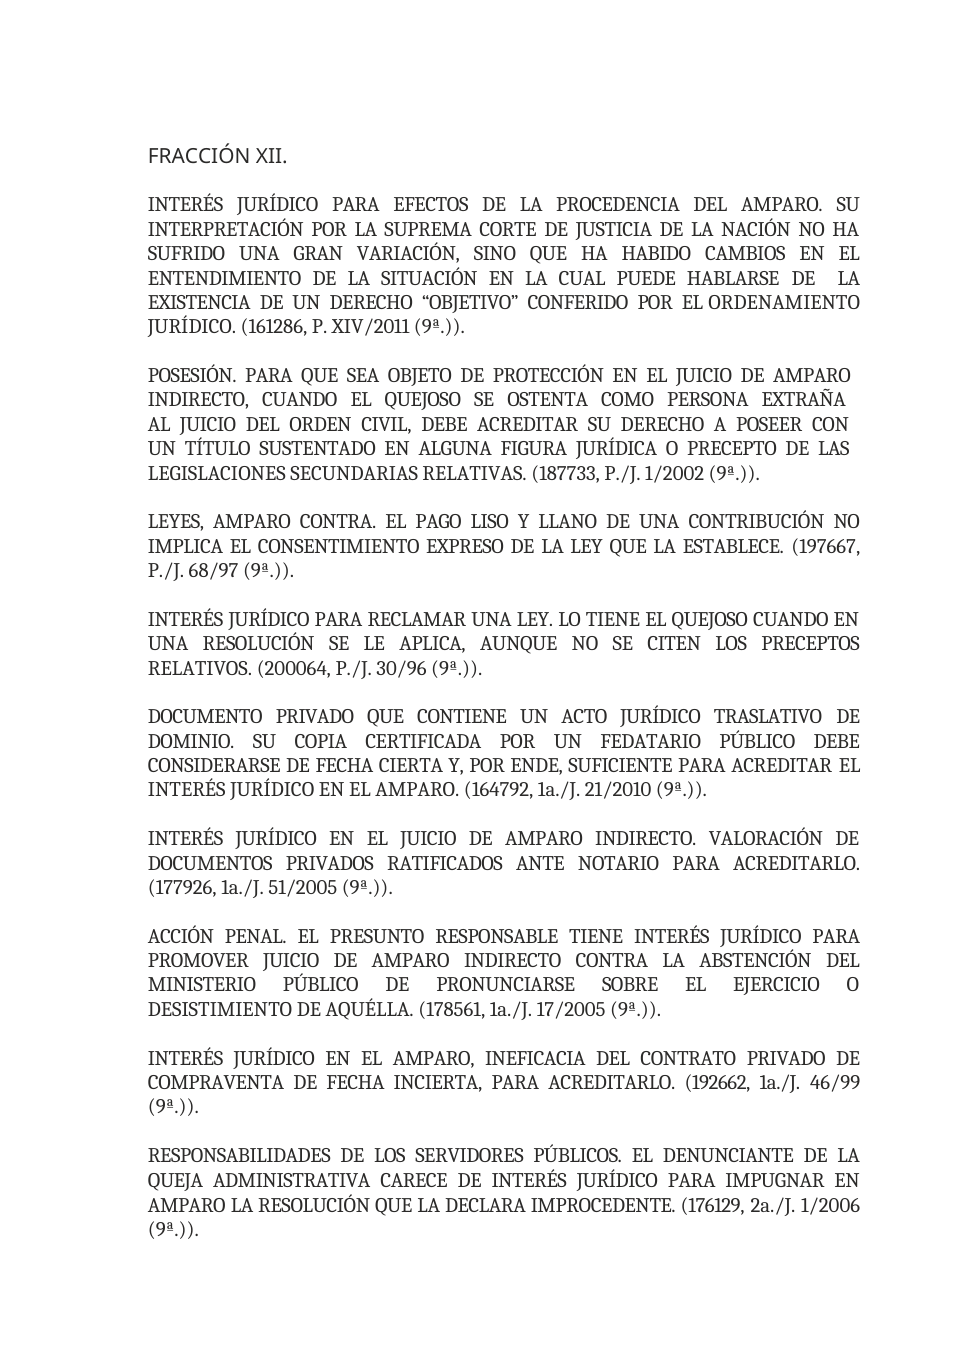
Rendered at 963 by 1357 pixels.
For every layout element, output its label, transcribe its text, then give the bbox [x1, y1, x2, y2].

text ACCIÓN PENAL. EL PRESUNTO RESPONSABLE TIENE INTERÉS JURÍDICO PARA PROMOVER JUICIO DE AMPARO INDIRECTO CONTRA LA ABSTENCIÓN DEL MINISTERIO PÚBLICO DE PRONUNCIARSE SOBRE EL EJERCICIO O DESISTIMIENTO DE AQUÉLLA. (178561, 1a./J. 17/2005 (9ª.)). [148, 924, 860, 1021]
text POSESIÓN. PARA QUE SEA OBJETO DE PROTECCIÓN EN EL JUICIO DE AMPARO INDIRECTO, CUANDO EL QUEJOSO SE OSTENTA COMO PERSONA EXTRAÑA AL JUICIO DEL ORDEN CIVIL, DEBE ACREDITAR SU DERECHO A POSEER CON UN TÍTULO SUSTENTADO EN ALGUNA FIGURA JURÍDICA O PRECEPTO DE LAS LEGISLACIONES SECUNDARIAS RELATIVAS. (187733, P./J. 1/2002 (9ª.)). [148, 363, 860, 485]
text RESPONSABILIDADES DE LOS SERVIDORES PÚBLICOS. EL DENUNCIANTE DE LA QUEJA ADMINISTRATIVA CARECE DE INTERÉS JURÍDICO PARA IMPUGNAR EN AMPARO LA RESOLUCIÓN QUE LA DECLARA IMPROCEDENTE. (176129, 2a./J. 1/2006 (9ª.)). [148, 1143, 860, 1242]
text INTERÉS JURÍDICO EN EL AMPARO, INEFICACIA DEL CONTRATO PRIVADO DE COMPRAVENTA DE FECHA INCIERTA, PARA ACREDITARLO. (192662, 1a./J. 46/99 (9ª.)). [148, 1046, 860, 1119]
text INTERÉS JURÍDICO PARA RECLAMAR UNA LEY. LO TIENE EL QUEJOSO CUANDO EN UNA RESOLUCIÓN SE LE APLICA, AUNQUE NO SE CITEN LOS PRECEPTOS RELATIVOS. (200064, P./J. 30/96 (9ª.)). [148, 607, 860, 680]
text DOCUMENTO PRIVADO QUE CONTIENE UN ACTO JURÍDICO TRASLATIVO DE DOMINIO. SU COPIA CERTIFICADA POR UN FEDATARIO PÚBLICO DEBE CONSIDERARSE DE FECHA CIERTA Y, POR ENDE, SUFICIENTE PARA ACREDITAR EL INTERÉS JURÍDICO EN EL AMPARO. (164792, 1a./J. 21/2010 (9ª.)). [148, 704, 860, 802]
text INTERÉS JURÍDICO PARA EFECTOS DE LA PROCEDENCIA DEL AMPARO. SU INTERPRETACIÓN POR LA SUPREMA CORTE DE JUSTICIA DE LA NACIÓN NO HA SUFRIDO UNA GRAN VARIACIÓN, SINO QUE HA HABIDO CAMBIOS EN EL ENTENDIMIENTO DE LA SITUACIÓN EN LA CUAL PUEDE HABLARSE DE LA EXISTENCIA DE UN DERECHO “OBJETIVO” CONFERIDO POR EL ORDENAMIENTO JURÍDICO. (161286, P. XIV/2011 (9ª.)). [148, 192, 860, 339]
text FRACCIÓN XII. [148, 144, 864, 168]
text INTERÉS JURÍDICO EN EL JUICIO DE AMPARO INDIRECTO. VALORACIÓN DE DOCUMENTOS PRIVADOS RATIFICADOS ANTE NOTARIO PARA ACREDITARLO. (177926, 1a./J. 51/2005 (9ª.)). [148, 826, 860, 899]
text LEYES, AMPARO CONTRA. EL PAGO LISO Y LLANO DE UNA CONTRIBUCIÓN NO IMPLICA EL CONSENTIMIENTO EXPRESO DE LA LEY QUE LA ESTABLECE. (197667, P./J. 68/97 (9ª.)). [148, 509, 860, 582]
